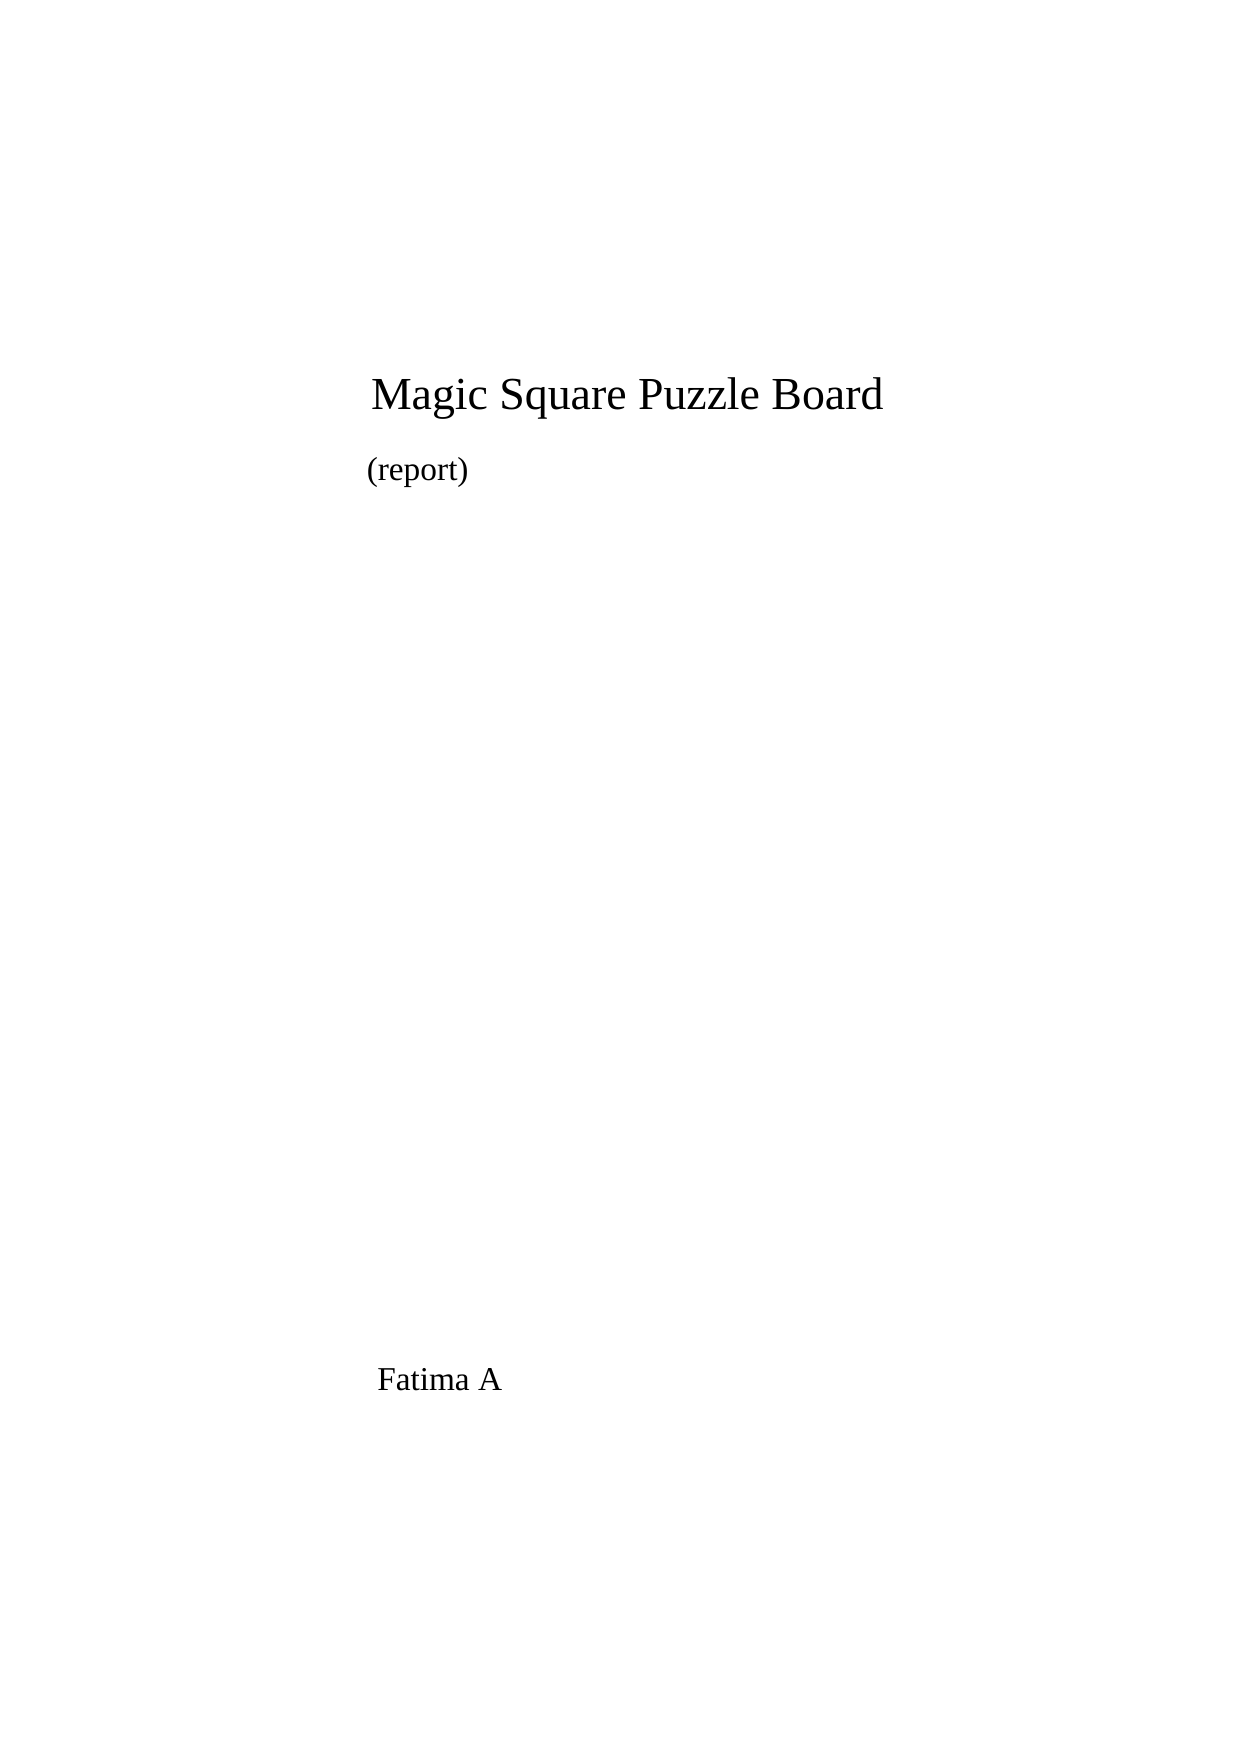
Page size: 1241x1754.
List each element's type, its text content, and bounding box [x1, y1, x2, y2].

text (report) [187, 449, 1053, 487]
text Magic Square Puzzle Board [187, 367, 1053, 419]
text Fatima A [187, 1359, 1053, 1397]
